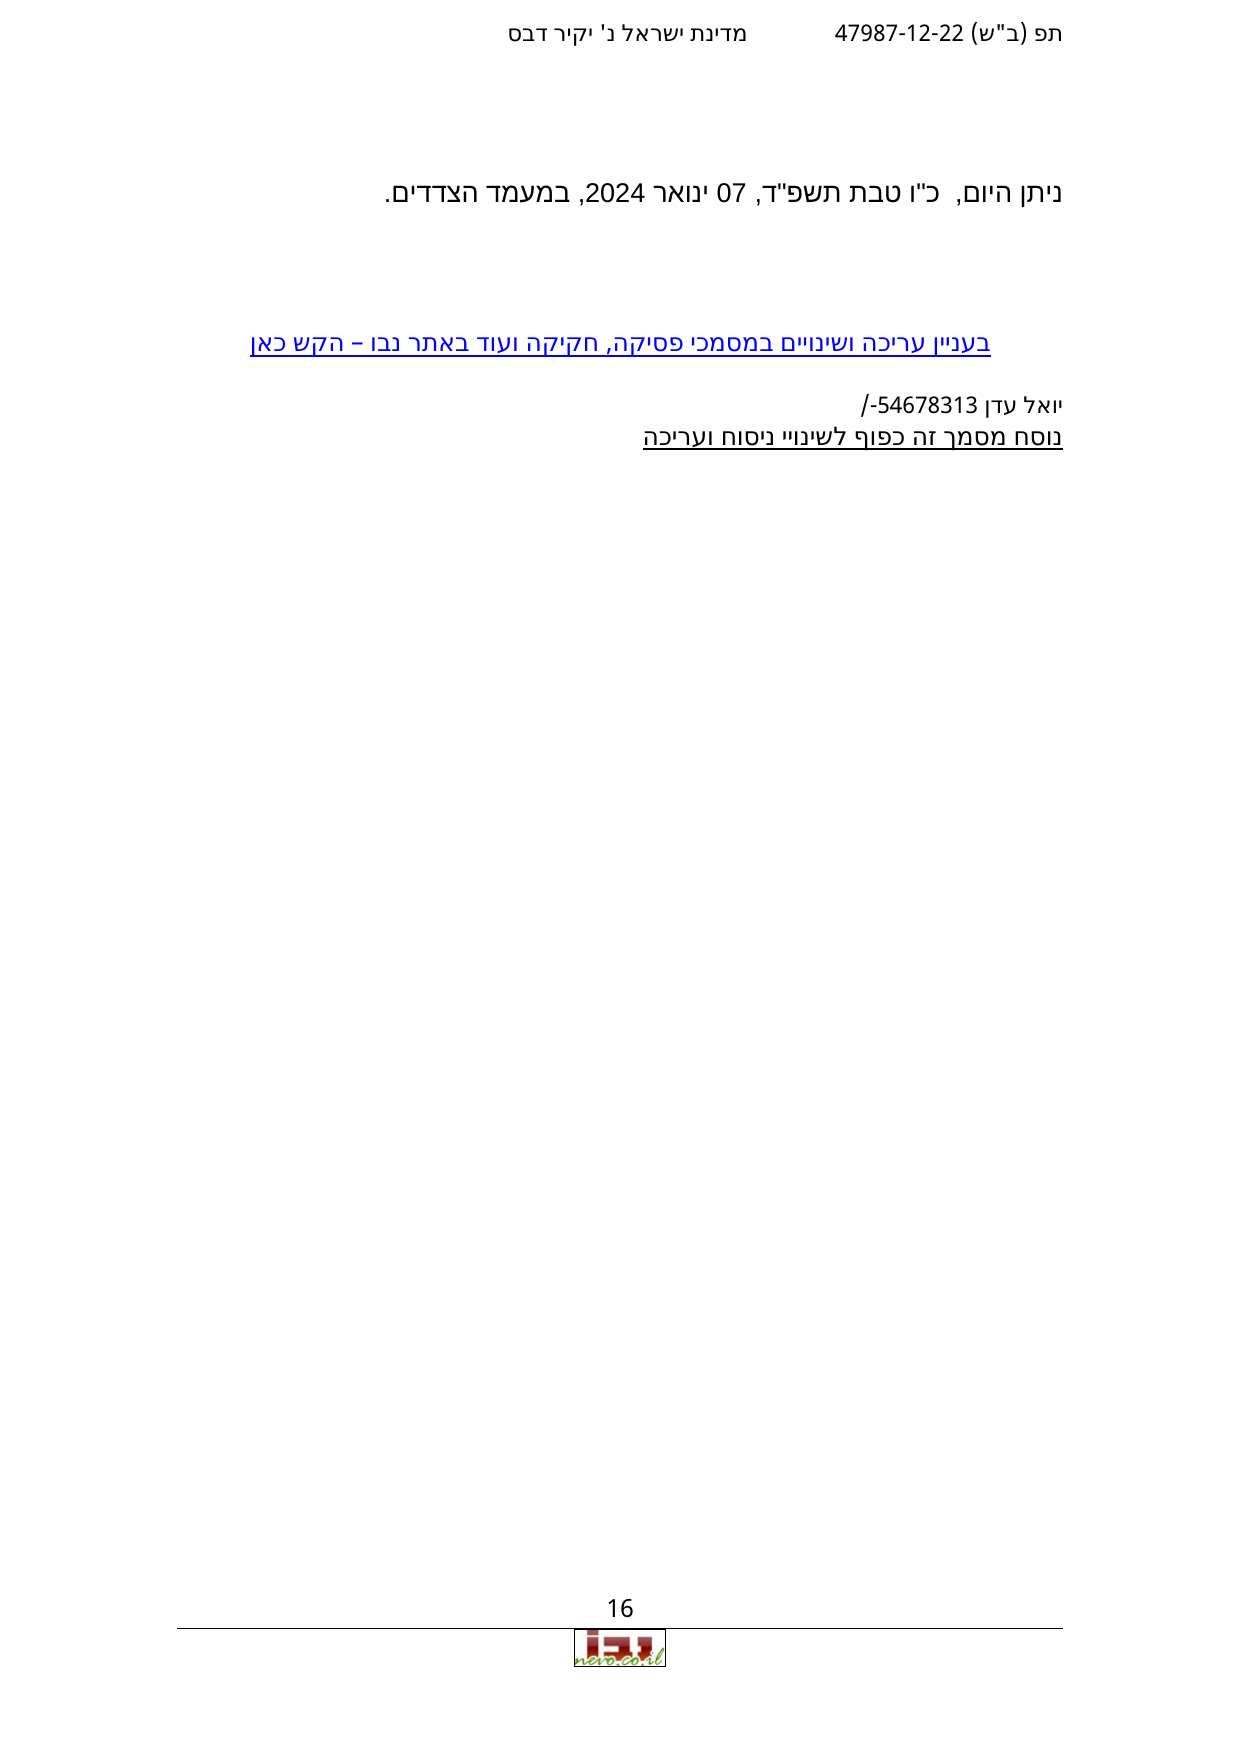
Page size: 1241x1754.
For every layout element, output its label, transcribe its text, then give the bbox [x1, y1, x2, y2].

text נוסח מסמך זה כפוף לשינויי ניסוח ועריכה [177, 423, 1063, 455]
text ניתן היום, כ"ו טבת תשפ"ד, 07 ינואר 2024, במעמד הצדדים. [177, 177, 1063, 255]
picture [575, 1630, 665, 1666]
text בעניין עריכה ושינויים במסמכי פסיקה, חקיקה ועוד באתר נבו – הקש כאן [177, 329, 1063, 361]
text יואל עדן 54678313-/ [177, 393, 1063, 423]
